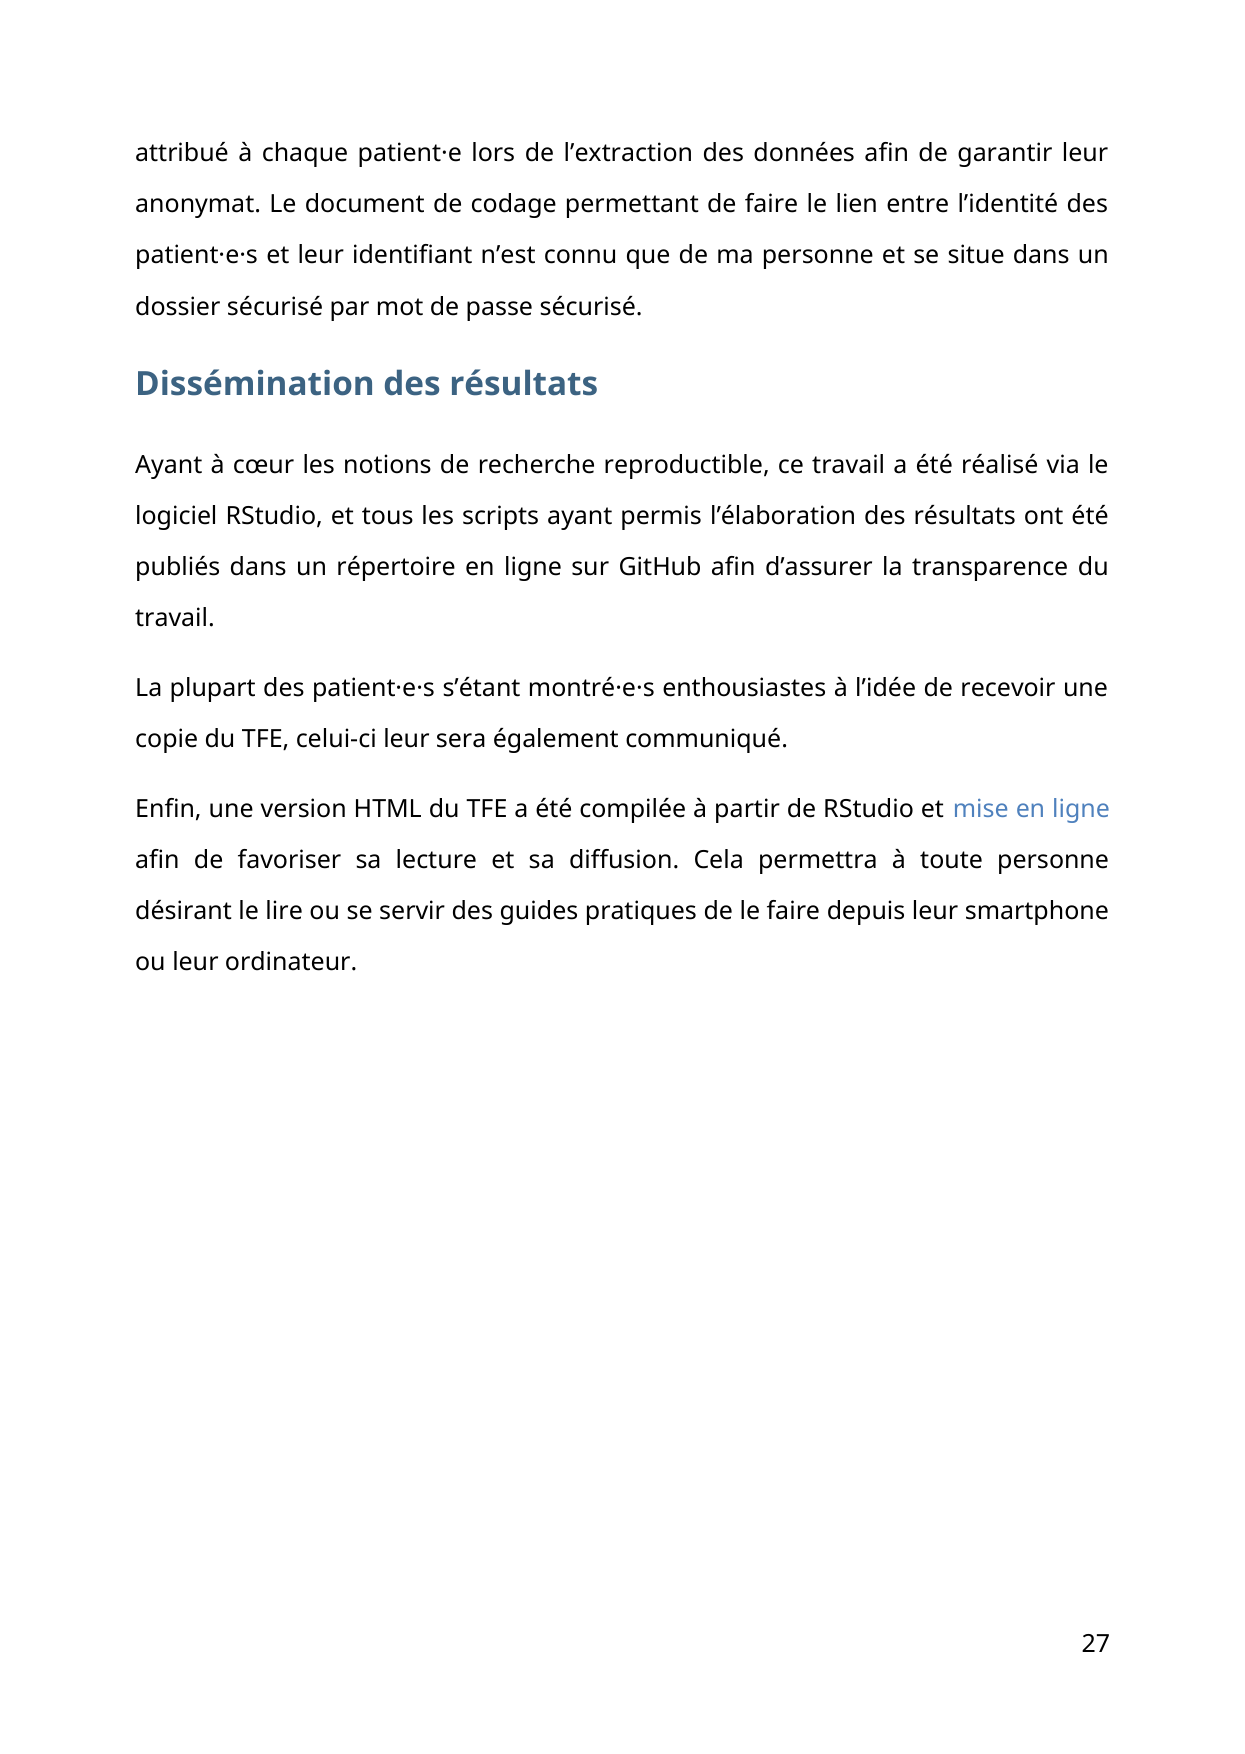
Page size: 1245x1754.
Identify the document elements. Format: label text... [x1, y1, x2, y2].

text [135, 135, 1110, 322]
text Ayant à cœur les notions de recherche reproductible, ce travail a été réalisé via le logiciel RStudio, et tous les scripts ayant permis l’élaboration des résultats ont été publiés dans un répertoire en ligne sur GitHub afin d’assurer la transparence du travail. [135, 447, 1110, 634]
subtitle Dissémination des résultats [135, 360, 1110, 405]
text Enfin, une version HTML du TFE a été compilée à partir de RStudio et mise en ligne afin de favoriser sa lecture et sa diffusion. Cela permettra à toute personne désirant le lire ou se servir des guides pratiques de le faire depuis leur smartphone ou leur ordinateur. [135, 791, 1110, 978]
text La plupart des patient·e·s s’étant montré·e·s enthousiastes à l’idée de recevoir une copie du TFE, celui-ci leur sera également communiqué. [135, 670, 1110, 755]
